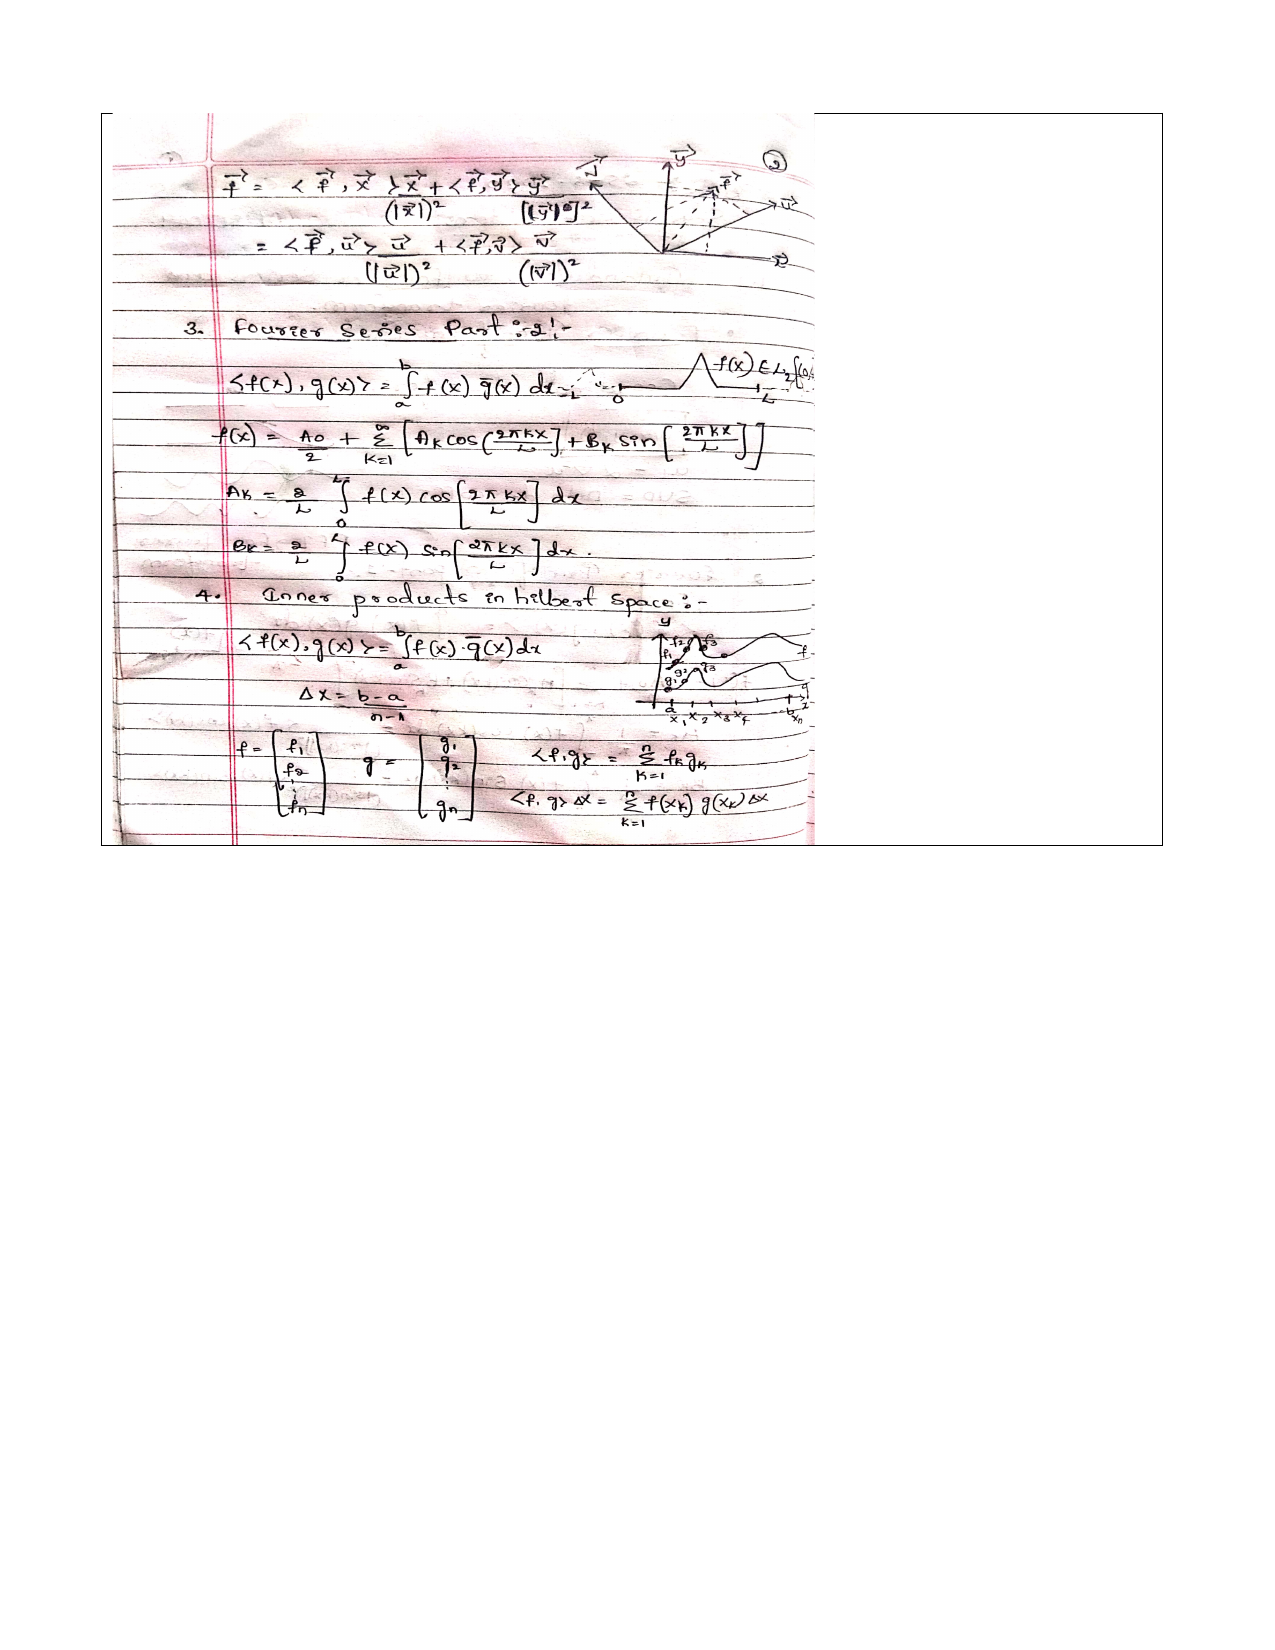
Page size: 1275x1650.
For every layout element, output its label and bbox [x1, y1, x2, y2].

picture [112, 113, 815, 845]
table_cell [102, 114, 112, 845]
table_cell [815, 114, 1162, 845]
